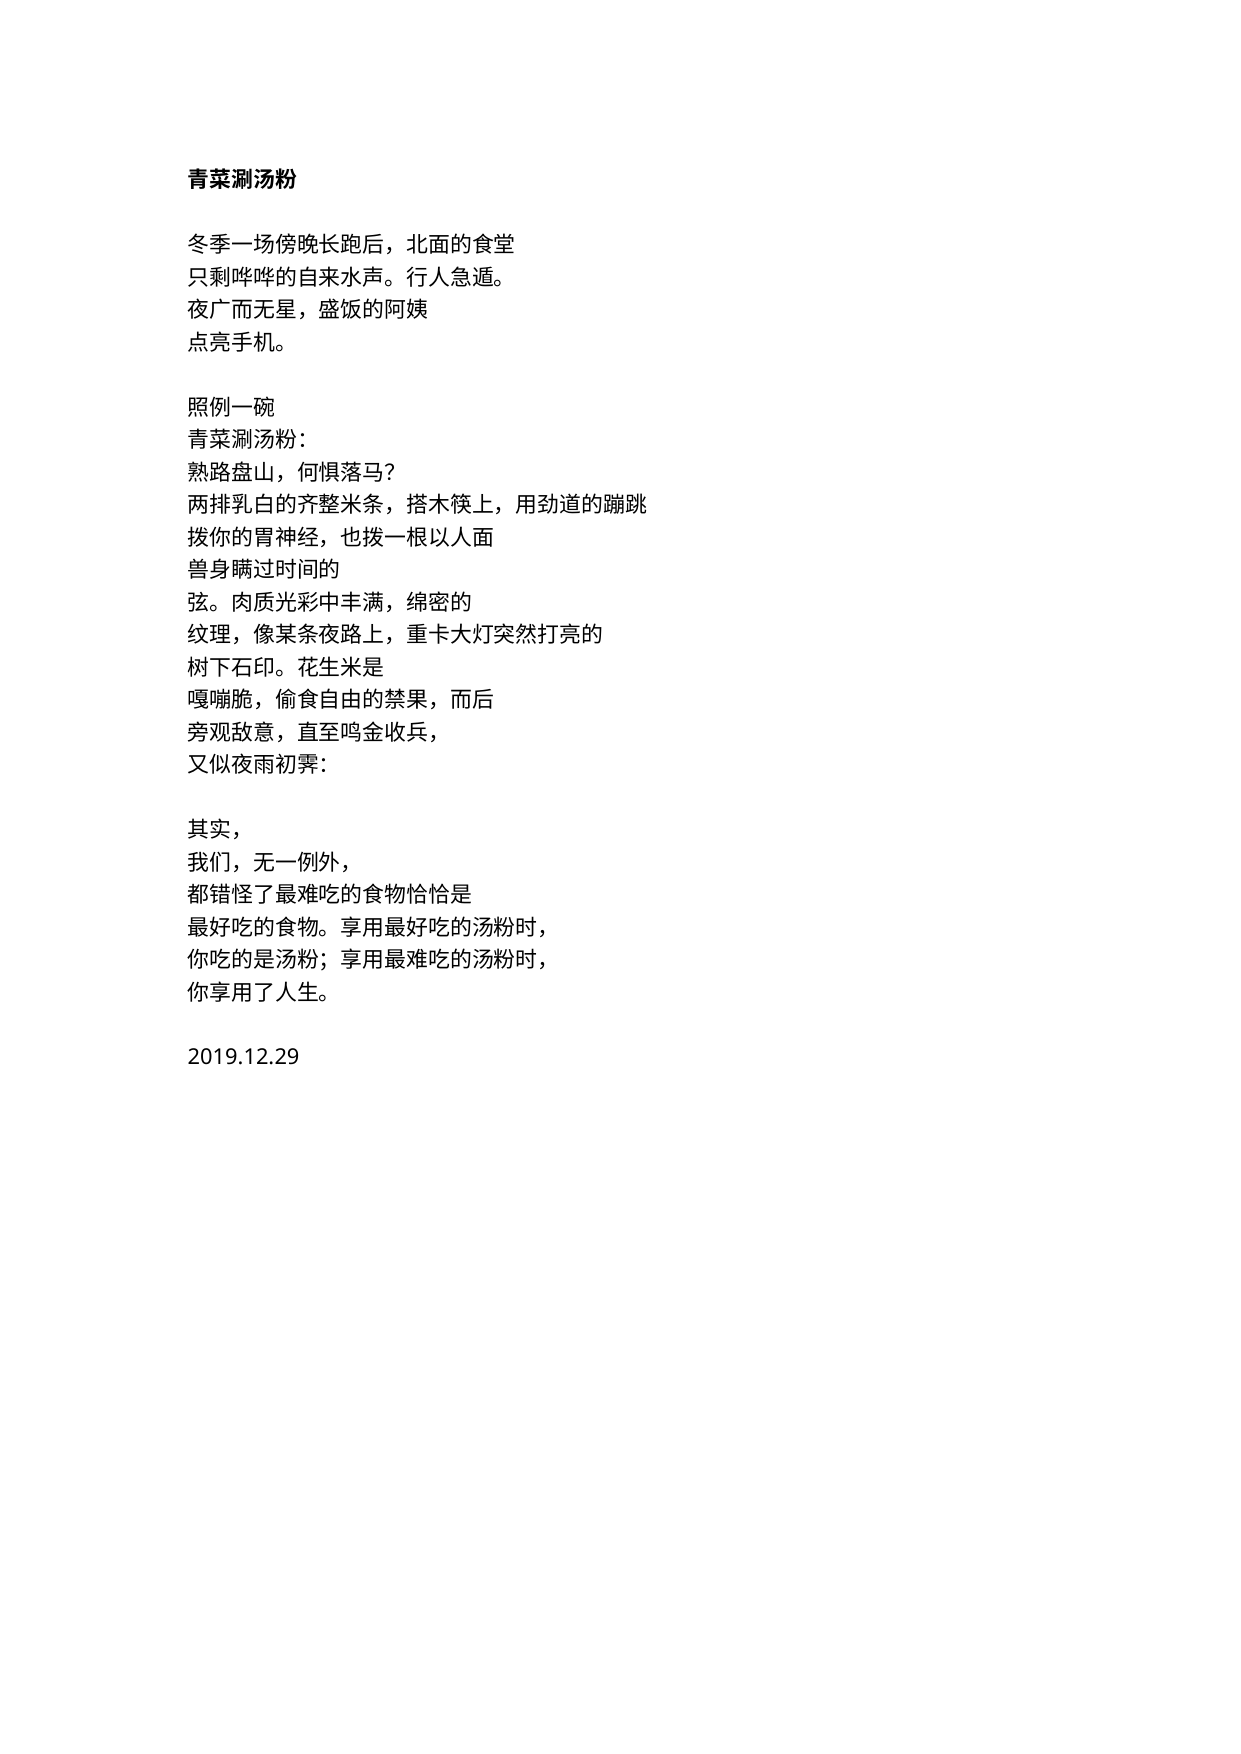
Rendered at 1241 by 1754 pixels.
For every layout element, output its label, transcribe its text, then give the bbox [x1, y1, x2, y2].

text 兽身瞒过时间的 [187, 552, 1053, 584]
text 其实， [187, 812, 1053, 844]
text 树下石印。花生米是 [187, 649, 1053, 682]
text 最好吃的食物。享用最好吃的汤粉时， [187, 909, 1053, 942]
text 你吃的是汤粉；享用最难吃的汤粉时， [187, 942, 1053, 974]
text 都错怪了最难吃的食物恰恰是 [187, 877, 1053, 909]
text 夜广而无星，盛饭的阿姨 [187, 292, 1053, 324]
text 2019.12.29 [187, 1039, 1053, 1072]
text 嘎嘣脆，偷食自由的禁果，而后 [187, 682, 1053, 714]
text 青菜涮汤粉： [187, 422, 1053, 454]
text 旁观敌意，直至鸣金收兵， [187, 714, 1053, 747]
text 青菜涮汤粉 [187, 162, 1053, 194]
text 你享用了人生。 [187, 974, 1053, 1007]
text 我们，无一例外， [187, 844, 1053, 877]
text 纹理，像某条夜路上，重卡大灯突然打亮的 [187, 617, 1053, 649]
text 弦。肉质光彩中丰满，绵密的 [187, 584, 1053, 617]
text 拨你的胃神经，也拨一根以人面 [187, 519, 1053, 552]
text 两排乳白的齐整米条，搭木筷上，用劲道的蹦跳 [187, 487, 1053, 519]
text 又似夜雨初霁： [187, 747, 1053, 779]
text 只剩哗哗的自来水声。行人急遁。 [187, 259, 1053, 292]
text 照例一碗 [187, 389, 1053, 422]
text 熟路盘山，何惧落马？ [187, 454, 1053, 487]
text 冬季一场傍晚长跑后，北面的食堂 [187, 227, 1053, 259]
text 点亮手机。 [187, 324, 1053, 357]
